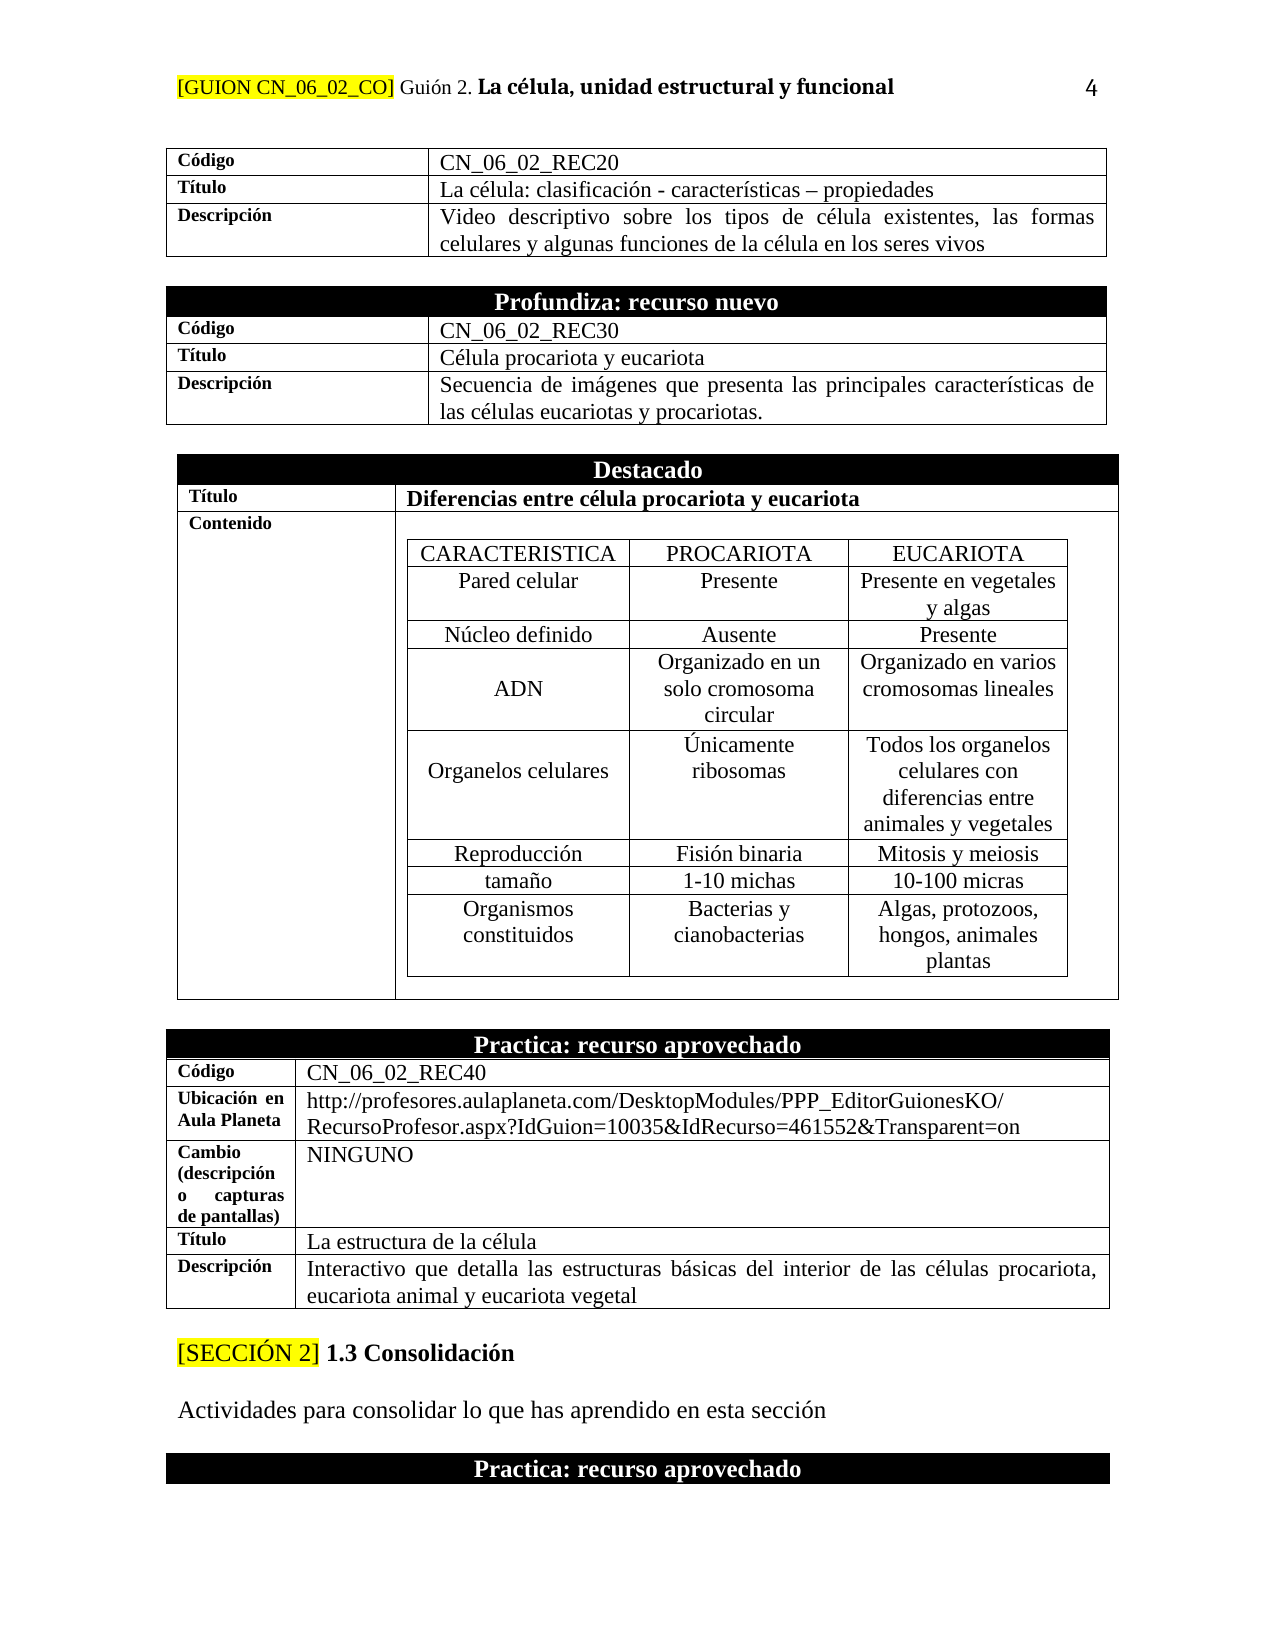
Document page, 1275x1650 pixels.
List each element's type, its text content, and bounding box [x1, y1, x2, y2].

table_cell http://profesores.aulaplaneta.com/DesktopModules/PPP_EditorGuionesKO/RecursoProfesor.aspx?IdGuion=10035&IdRecurso=461552&Transparent=on [296, 1087, 1109, 1139]
table_cell Código [167, 317, 428, 343]
table_cell Diferencias entre célula procariota y eucariota [396, 485, 1118, 511]
table_cell Secuencia de imágenes que presenta las principales características de las células eucariotas y procariotas. [429, 372, 1106, 424]
table_cell La célula: clasificación - características – propiedades [429, 176, 1106, 202]
table_cell Descripción [167, 372, 428, 424]
table_cell Contenido [178, 512, 395, 999]
table_cell CN_06_02_REC40 [296, 1060, 1109, 1086]
table_header Practica: recurso aprovechado [167, 1454, 1109, 1483]
table_cell Título [167, 176, 428, 202]
table_cell Célula procariota y eucariota [429, 344, 1106, 371]
table_cell Título [167, 344, 428, 371]
table_cell Cambio (descripción o capturas de pantallas) [167, 1141, 295, 1227]
table_header Destacado [178, 455, 1118, 484]
table_cell Código [167, 1060, 295, 1086]
table_cell [396, 512, 1118, 999]
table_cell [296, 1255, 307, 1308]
table_cell CN_06_02_REC30 [429, 317, 1106, 343]
text Actividades para consolidar lo que has aprendido en esta sección [177, 1395, 1098, 1424]
table_cell Código [167, 149, 428, 175]
text [SECCIÓN 2] 1.3 Consolidación [319, 1338, 1098, 1367]
table_header Profundiza: recurso nuevo [167, 287, 1106, 316]
table_header Practica: recurso aprovechado [167, 1030, 1109, 1058]
table_cell Video descriptivo sobre los tipos de célula existentes, las formas celulares y algunas funciones de la célula en los seres vivos [429, 204, 1106, 256]
table_cell Interactivo que detalla las estructuras básicas del interior de las células procariota, eucariota animal y eucariota vegetal [637, 1255, 1109, 1308]
table_cell Descripción [167, 204, 428, 256]
table_cell La estructura de la célula [296, 1228, 1109, 1254]
table_cell Ubicación en Aula Planeta [167, 1087, 295, 1139]
table_cell Descripción [167, 1255, 295, 1308]
table_cell Título [178, 485, 395, 511]
table_cell CN_06_02_REC20 [429, 149, 1106, 175]
table_cell NINGUNO [296, 1141, 1109, 1227]
table_cell Título [167, 1228, 295, 1254]
